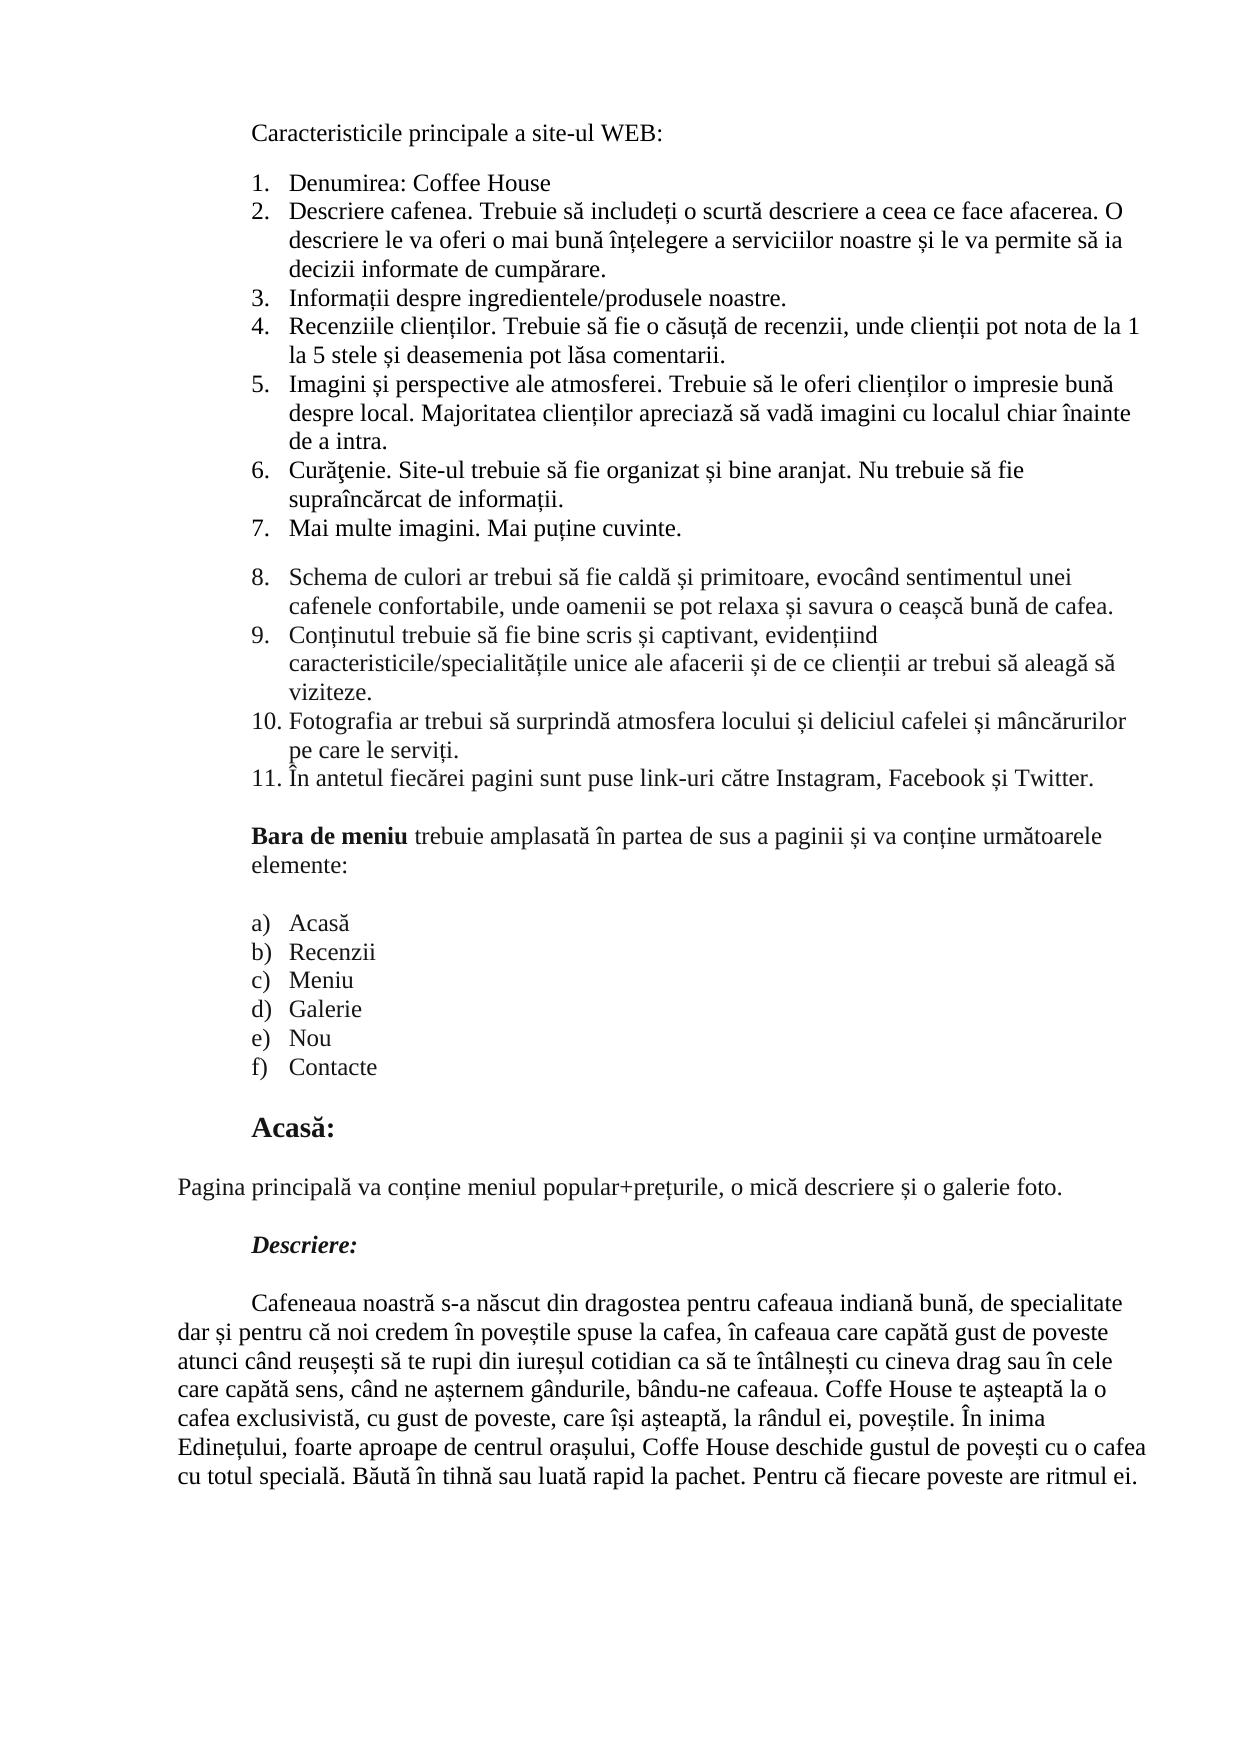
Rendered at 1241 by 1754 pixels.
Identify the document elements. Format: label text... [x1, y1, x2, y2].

list Descriere cafenea. Trebuie să includeți o scurtă descriere a ceea ce face afacerea. O descriere le va oferi o mai bună înțelegere a serviciilor noastre și le va permite să ia decizii informate de cumpărare. [251, 196, 1152, 283]
list Conținutul trebuie să fie bine scris și captivant, evidențiind caracteristicile/specialitățile unice ale afacerii și de ce clienții ar trebui să aleagă să viziteze. [251, 620, 1152, 706]
list Recenziile clienților. Trebuie să fie o căsuță de recenzii, unde clienții pot nota de la 1 la 5 stele și deasemenia pot lăsa comentarii. [251, 311, 1152, 369]
text Descriere: [251, 1230, 1152, 1259]
list Informații despre ingredientele/produsele noastre. [251, 283, 1152, 311]
text Caracteristicile principale a site-ul WEB: [177, 118, 1152, 147]
text Acasă: [251, 1110, 1152, 1143]
list Curăţenie. Site-ul trebuie să fie organizat și bine aranjat. Nu trebuie să fie supraîncărcat de informații. [251, 455, 1152, 513]
list Denumirea: Coffee House [251, 168, 1152, 196]
list Galerie [251, 994, 1152, 1023]
list Meniu [251, 966, 1152, 994]
list Acasă [251, 908, 1152, 937]
text Pagina principală va conține meniul popular+prețurile, o mică descriere și o galerie foto. [177, 1172, 1152, 1201]
list Recenzii [251, 937, 1152, 966]
list Mai multe imagini. Mai puține cuvinte. [251, 513, 1152, 541]
list Fotografia ar trebui să surprindă atmosfera locului și deliciul cafelei și mâncărurilor pe care le serviți. [251, 706, 1152, 763]
list Schema de culori ar trebui să fie caldă și primitoare, evocând sentimentul unei cafenele confortabile, unde oamenii se pot relaxa și savura o ceașcă bună de cafea. [251, 562, 1152, 620]
list În antetul fiecărei pagini sunt puse link-uri către Instagram, Facebook și Twitter. [251, 763, 1152, 792]
list Imagini și perspective ale atmosferei. Trebuie să le oferi clienților o impresie bună despre local. Majoritatea clienților apreciază să vadă imagini cu localul chiar înainte de a intra. [251, 369, 1152, 455]
text Cafeneaua noastră s-a născut din dragostea pentru cafeaua indiană bună, de specialitate dar și pentru că noi credem în poveștile spuse la cafea, în cafeaua care capătă gust de poveste atunci când reușești să te rupi din iureșul cotidian ca să te întâlnești cu cineva drag sau în cele care capătă sens, când ne așternem gândurile, bându-ne cafeaua. Coffe House te așteaptă la o cafea exclusivistă, cu gust de poveste, care își așteaptă, la rândul ei, poveștile. În inima Edinețului, foarte aproape de centrul orașului, Coffe House deschide gustul de povești cu o cafea cu totul specială. Băută în tihnă sau luată rapid la pachet. Pentru că fiecare poveste are ritmul ei. [177, 1288, 1152, 1489]
text Bara de meniu trebuie amplasată în partea de sus a paginii și va conține următoarele elemente: [251, 821, 1152, 879]
list Nou [251, 1023, 1152, 1052]
list Contacte [251, 1052, 1152, 1081]
